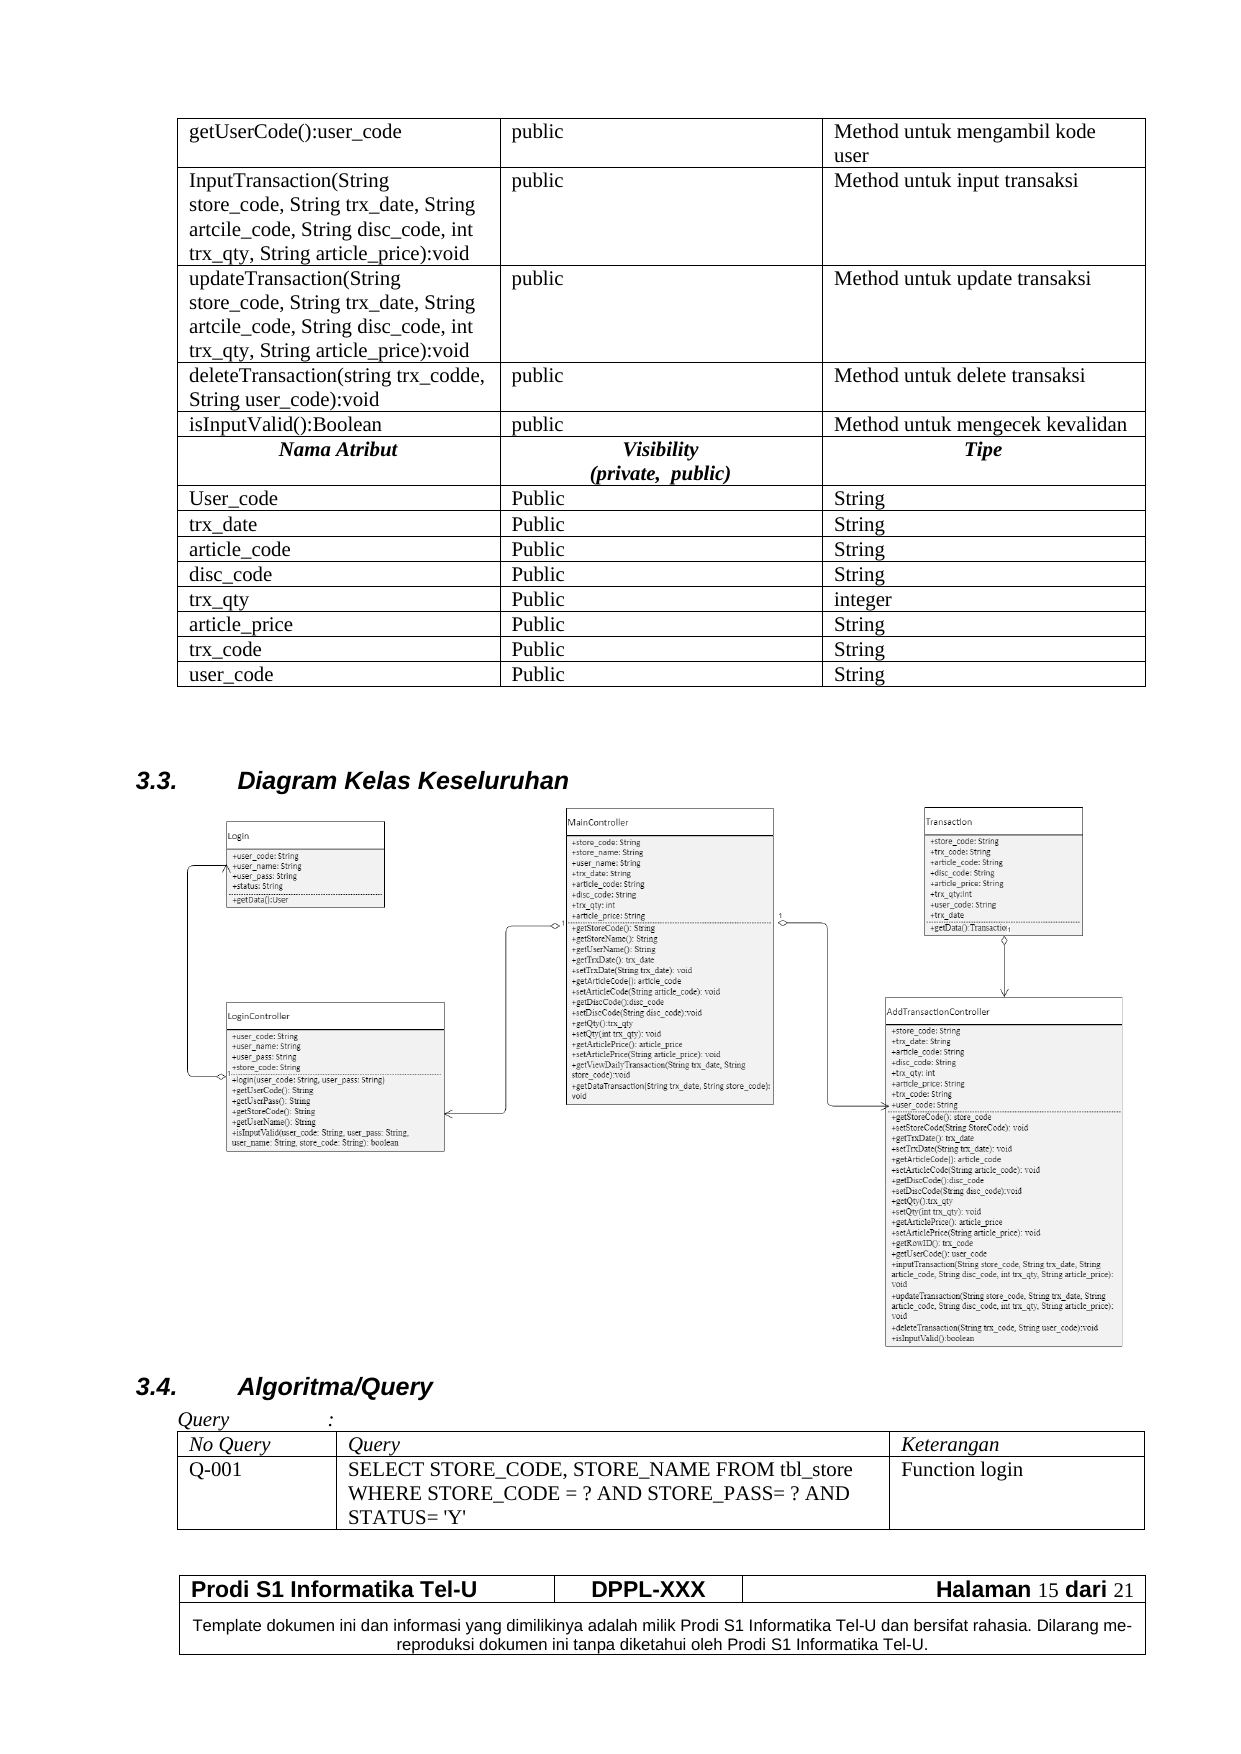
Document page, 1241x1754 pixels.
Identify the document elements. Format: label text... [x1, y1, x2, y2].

table_cell String [823, 612, 1145, 636]
table_cell String [823, 562, 1145, 586]
table_cell Public [501, 537, 822, 561]
text Query : [177, 1407, 1122, 1431]
table_cell String [823, 537, 1145, 561]
table_cell String [823, 486, 1145, 510]
table_cell user_code [178, 662, 500, 686]
table_cell User_code [178, 486, 500, 510]
table_cell Public [501, 562, 822, 586]
table_cell SELECT STORE_CODE, STORE_NAME FROM tbl_store WHERE STORE_CODE = ? AND STORE_PASS= ? AND STATUS= 'Y' [337, 1457, 889, 1529]
table_cell String [823, 662, 1145, 686]
table_cell integer [823, 587, 1145, 611]
table_cell public [501, 363, 822, 411]
table_cell trx_date [178, 511, 500, 536]
table_header Query [337, 1432, 889, 1456]
table_cell Method untuk input transaksi [823, 168, 1145, 264]
table_cell Public [501, 637, 822, 661]
table_cell Public [501, 511, 822, 536]
table_cell disc_code [178, 562, 500, 586]
table_cell isInputValid():Boolean [178, 412, 500, 436]
picture [177, 807, 1123, 1347]
table_cell article_price [178, 612, 500, 636]
table_cell Function login [890, 1457, 1144, 1529]
table_cell Method untuk mengambil kode user [823, 119, 1145, 167]
table_cell getUserCode():user_code [178, 119, 500, 167]
table_cell deleteTransaction(string trx_codde, String user_code):void [178, 363, 500, 411]
table_cell trx_qty [178, 587, 500, 611]
table_cell Public [501, 486, 822, 510]
table_cell public [501, 266, 822, 362]
table_cell updateTransaction(String store_code, String trx_date, String artcile_code, String disc_code, int trx_qty, String article_price):void [178, 266, 500, 362]
table_cell public [501, 168, 822, 264]
table_cell Method untuk delete transaksi [823, 363, 1145, 411]
table_cell Nama Atribut [178, 437, 500, 485]
subtitle Algoritma/Query [177, 1372, 1122, 1401]
table_cell Method untuk update transaksi [823, 266, 1145, 362]
table_cell public [501, 412, 822, 436]
table_cell article_code [178, 537, 500, 561]
table_cell InputTransaction(String store_code, String trx_date, String artcile_code, String disc_code, int trx_qty, String article_price):void [178, 168, 500, 264]
table_cell Public [501, 662, 822, 686]
table_cell trx_code [178, 637, 500, 661]
table_cell Public [501, 587, 822, 611]
subtitle Diagram Kelas Keseluruhan [177, 766, 1122, 795]
table_cell Method untuk mengecek kevalidan [823, 412, 1145, 436]
table_header Keterangan [890, 1432, 1144, 1456]
table_header No Query [178, 1432, 336, 1456]
table_cell Public [501, 612, 822, 636]
table_cell public [501, 119, 822, 167]
table_cell Q-001 [178, 1457, 336, 1529]
table_cell String [823, 637, 1145, 661]
table_cell String [823, 511, 1145, 536]
table_cell Visibility (private, public) [501, 437, 822, 485]
table_cell Tipe [823, 437, 1145, 485]
